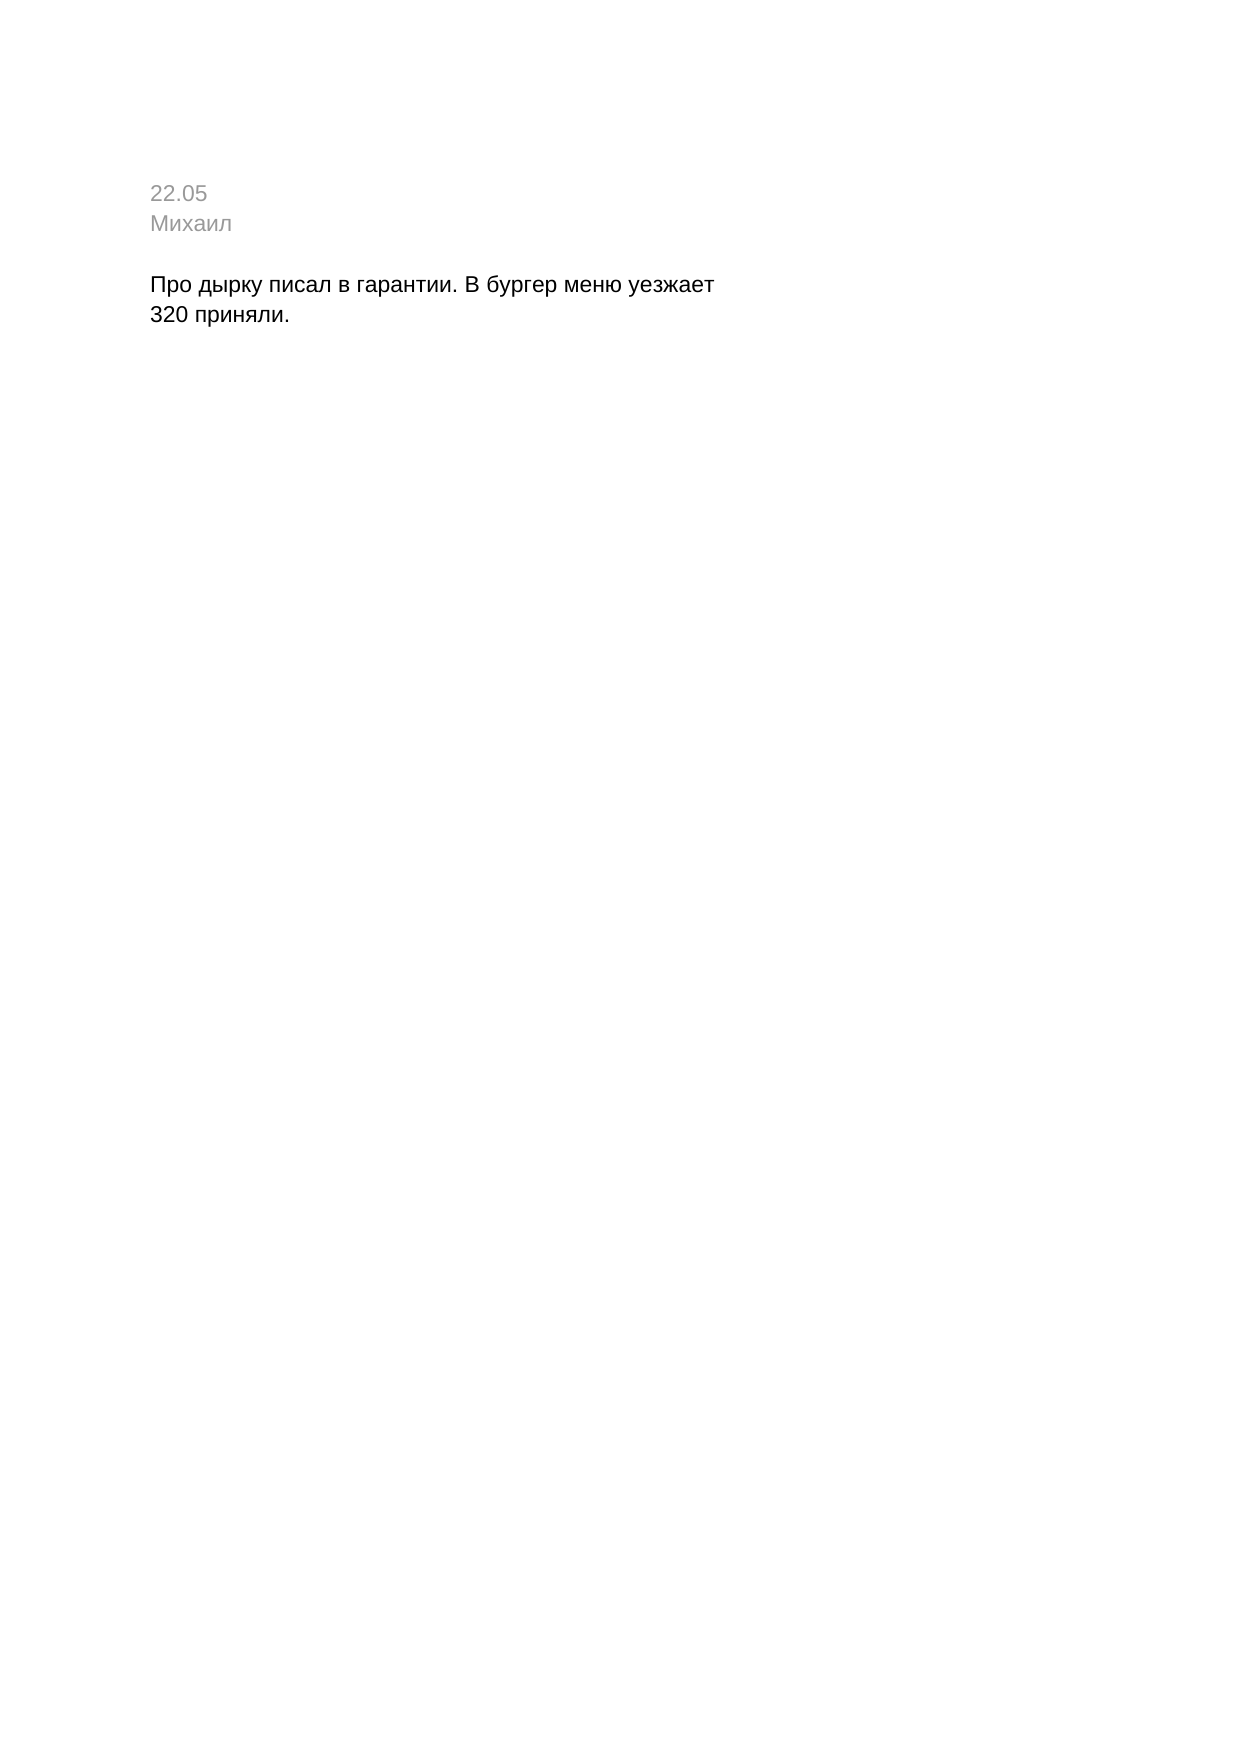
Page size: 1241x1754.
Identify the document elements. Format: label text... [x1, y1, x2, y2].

text 22.05 [150, 180, 1090, 207]
text Михаил [150, 210, 1090, 237]
text 320 приняли. [150, 301, 1090, 327]
text Про дырку писал в гарантии. В бургер меню уезжает [150, 271, 1090, 297]
